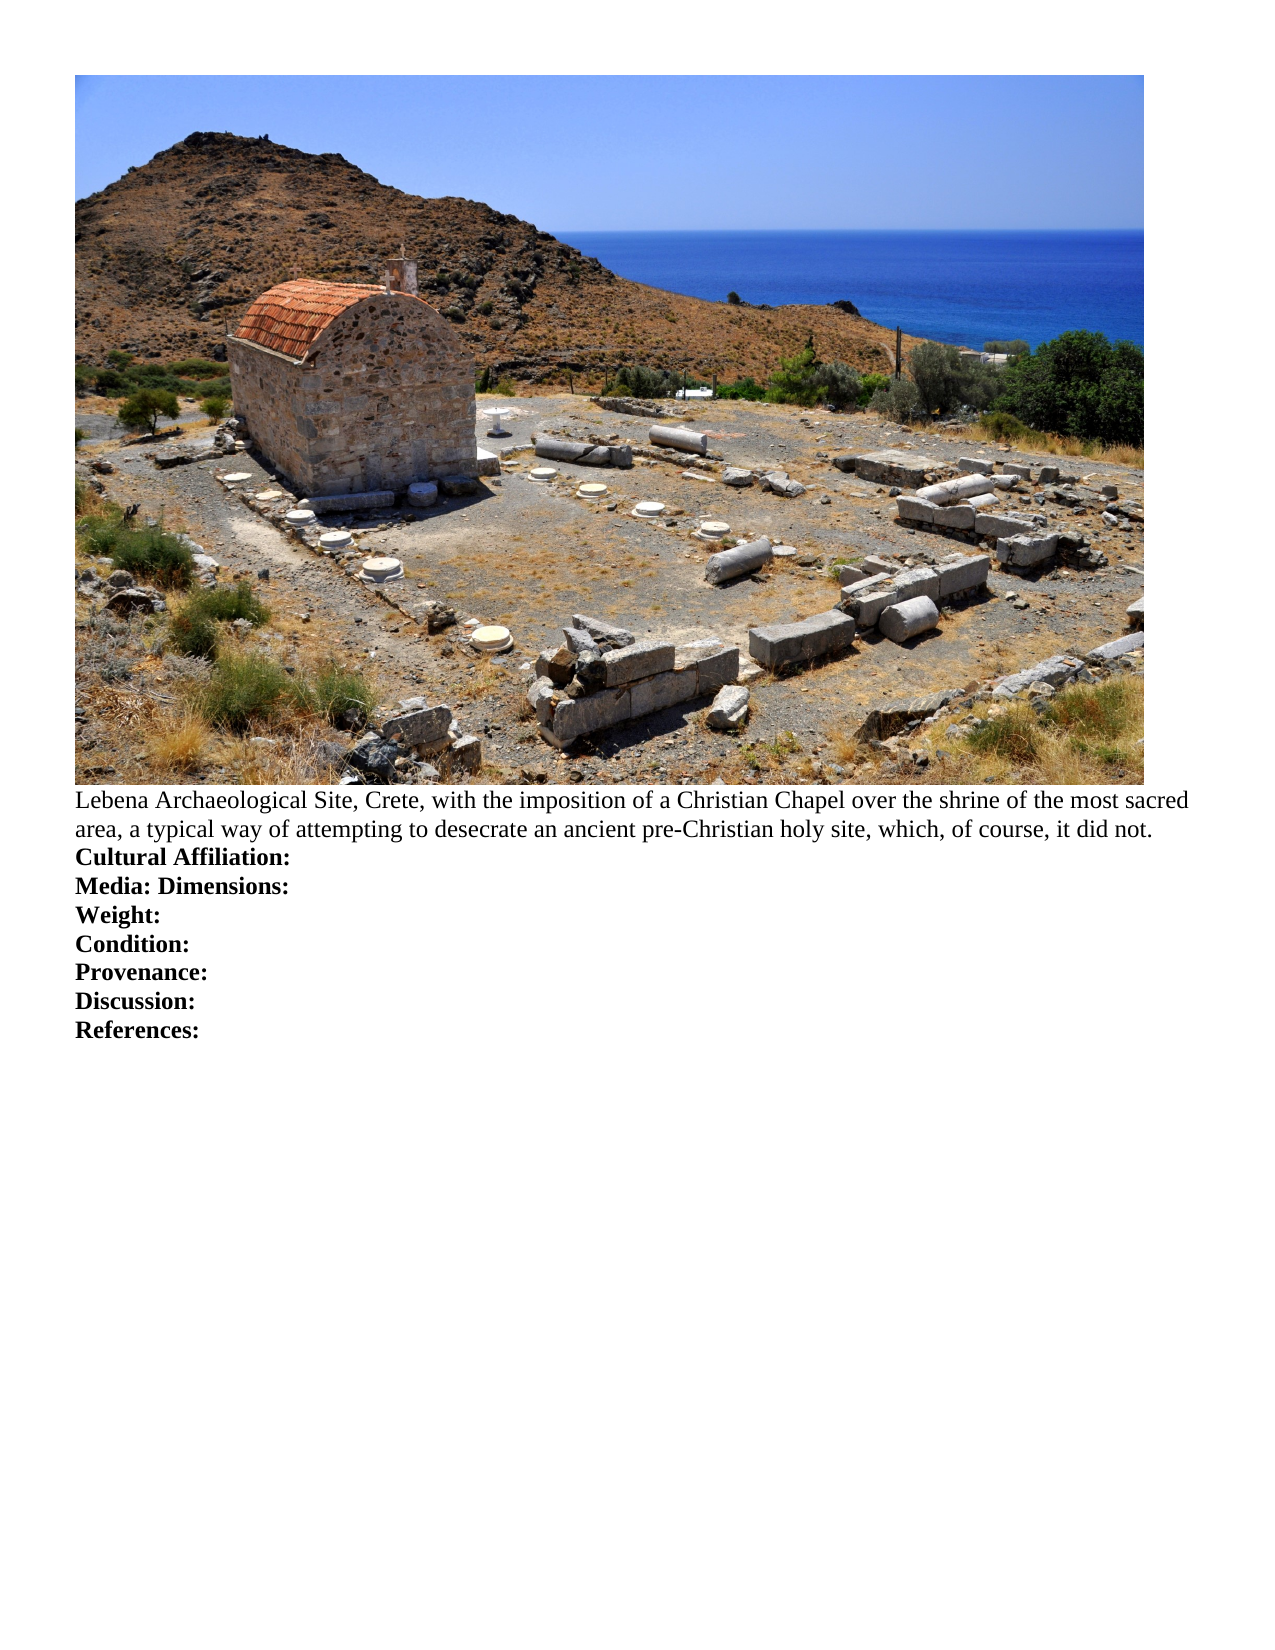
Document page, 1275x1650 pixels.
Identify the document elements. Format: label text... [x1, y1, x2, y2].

text Discussion: [75, 986, 1200, 1015]
text Cultural Affiliation: [75, 842, 1200, 871]
text Media: Dimensions: [75, 871, 1200, 900]
text Weight: [75, 900, 1200, 929]
text Provenance: [75, 957, 1200, 986]
text Condition: [75, 929, 1200, 957]
text References: [75, 1015, 1200, 1044]
text Lebena Archaeological Site, Crete, with the imposition of a Christian Chapel over the shrine of the most sacred area, a typical way of attempting to desecrate an ancient pre-Christian holy site, which, of course, it did not. [75, 785, 1200, 842]
picture [75, 75, 1144, 785]
